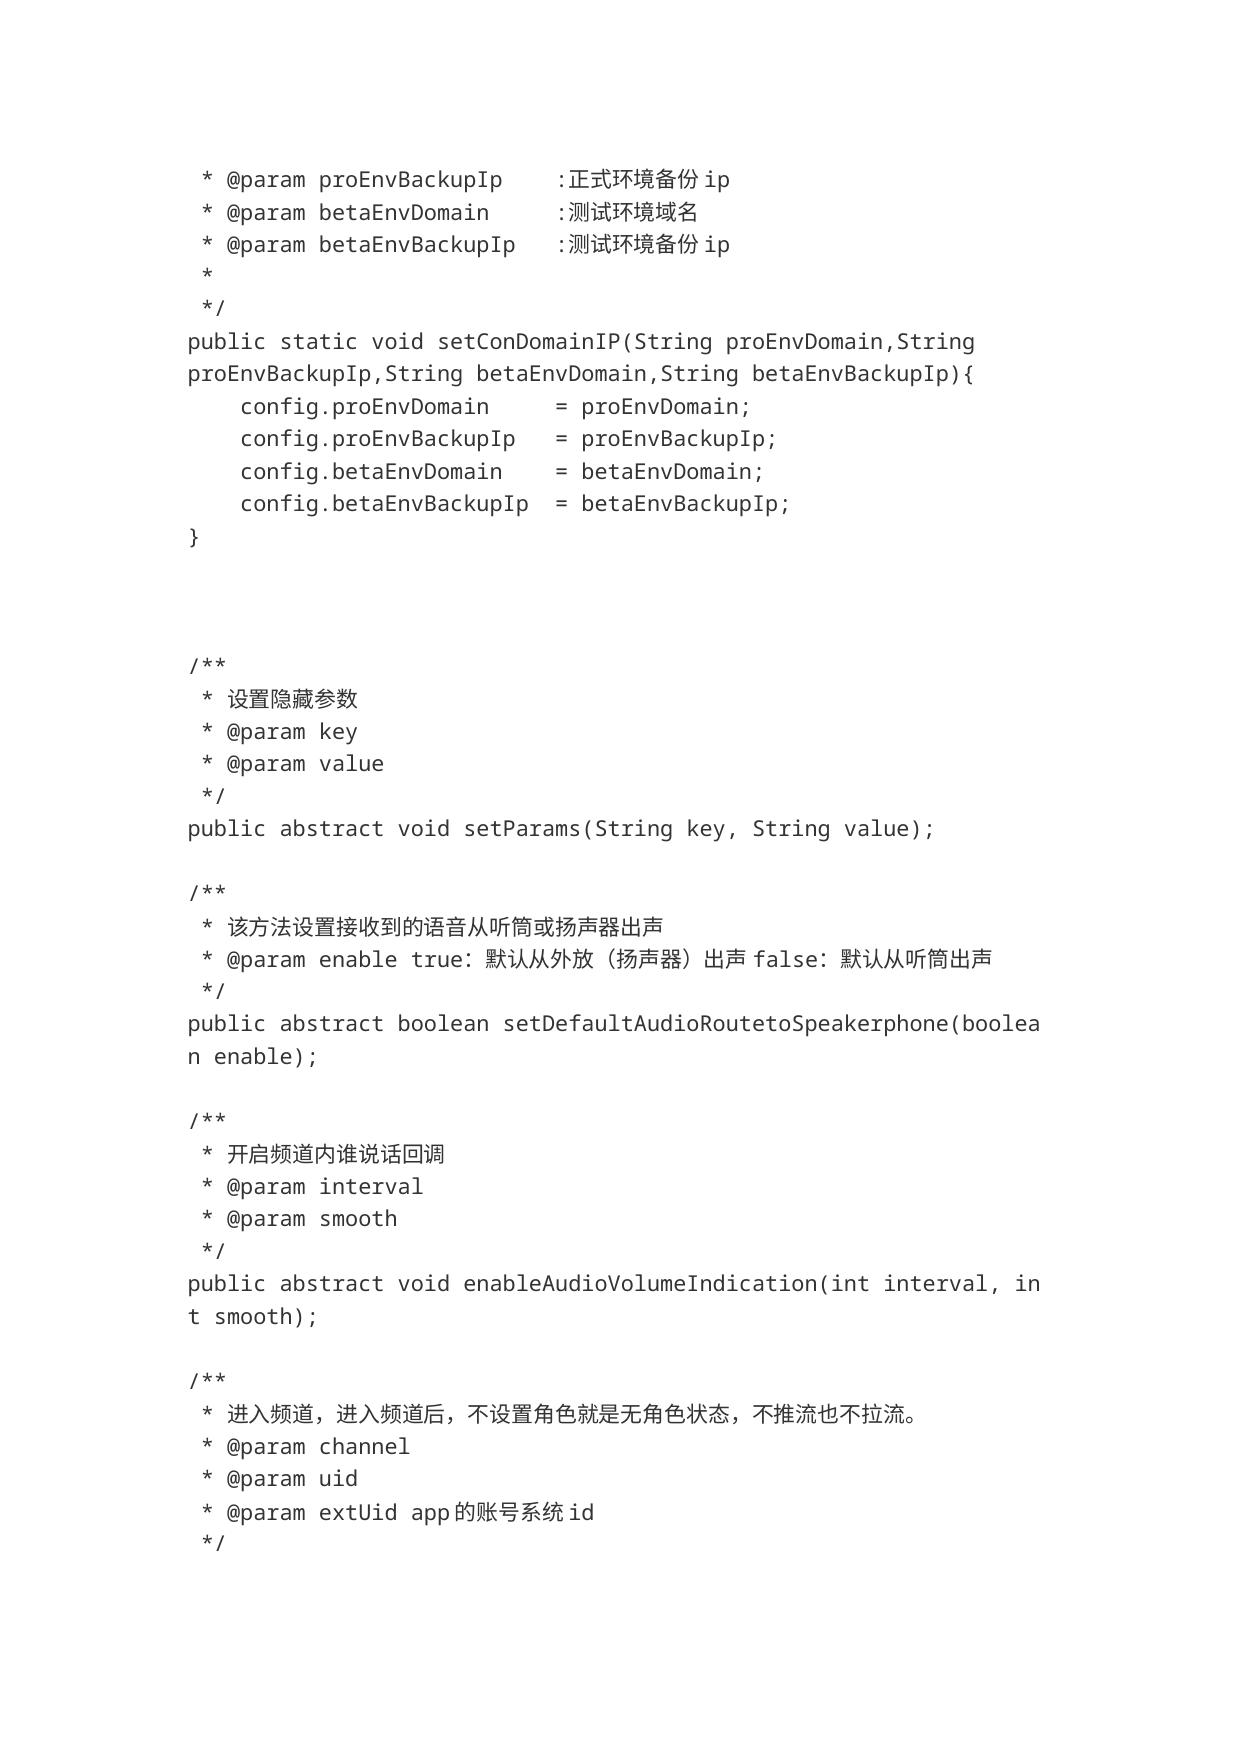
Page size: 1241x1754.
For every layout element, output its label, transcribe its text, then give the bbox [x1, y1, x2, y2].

text */ [187, 779, 1053, 812]
text * [187, 259, 1053, 292]
text * 进入频道，进入频道后，不设置角色就是无角色状态，不推流也不拉流。 [187, 1397, 1053, 1429]
text */ [187, 1527, 1053, 1559]
text public abstract boolean setDefaultAudioRoutetoSpeakerphone(boolean enable); [187, 1007, 1053, 1072]
text public static void setConDomainIP(String proEnvDomain,String proEnvBackupIp,String betaEnvDomain,String betaEnvBackupIp){ [187, 324, 1053, 389]
text public abstract void setParams(String key, String value); [187, 812, 1053, 844]
text */ [187, 292, 1053, 324]
text * @param interval [187, 1169, 1053, 1202]
text /** [187, 1364, 1053, 1397]
text * @param betaEnvDomain :测试环境域名 [187, 194, 1053, 227]
text * 开启频道内谁说话回调 [187, 1137, 1053, 1169]
text config.proEnvDomain = proEnvDomain; [187, 389, 1053, 422]
text * @param channel [187, 1429, 1053, 1462]
text * 设置隐藏参数 [187, 682, 1053, 714]
text /** [187, 649, 1053, 682]
text * @param betaEnvBackupIp :测试环境备份ip [187, 227, 1053, 259]
text config.betaEnvBackupIp = betaEnvBackupIp; [187, 487, 1053, 519]
text * @param key [187, 714, 1053, 747]
text * @param enable true：默认从外放（扬声器）出声 false：默认从听筒出声 [187, 942, 1053, 974]
text */ [187, 1234, 1053, 1267]
text public abstract void enableAudioVolumeIndication(int interval, int smooth); [187, 1267, 1053, 1332]
text */ [187, 974, 1053, 1007]
text /** [187, 877, 1053, 909]
text config.betaEnvDomain = betaEnvDomain; [187, 454, 1053, 487]
text config.proEnvBackupIp = proEnvBackupIp; [187, 422, 1053, 454]
text /** [187, 1104, 1053, 1137]
text * @param uid [187, 1462, 1053, 1494]
text * @param proEnvBackupIp :正式环境备份ip [187, 162, 1053, 194]
text * 该方法设置接收到的语音从听筒或扬声器出声 [187, 909, 1053, 942]
text * @param extUid app的账号系统id [187, 1494, 1053, 1527]
text } [187, 519, 1053, 552]
text * @param value [187, 747, 1053, 779]
text * @param smooth [187, 1202, 1053, 1234]
